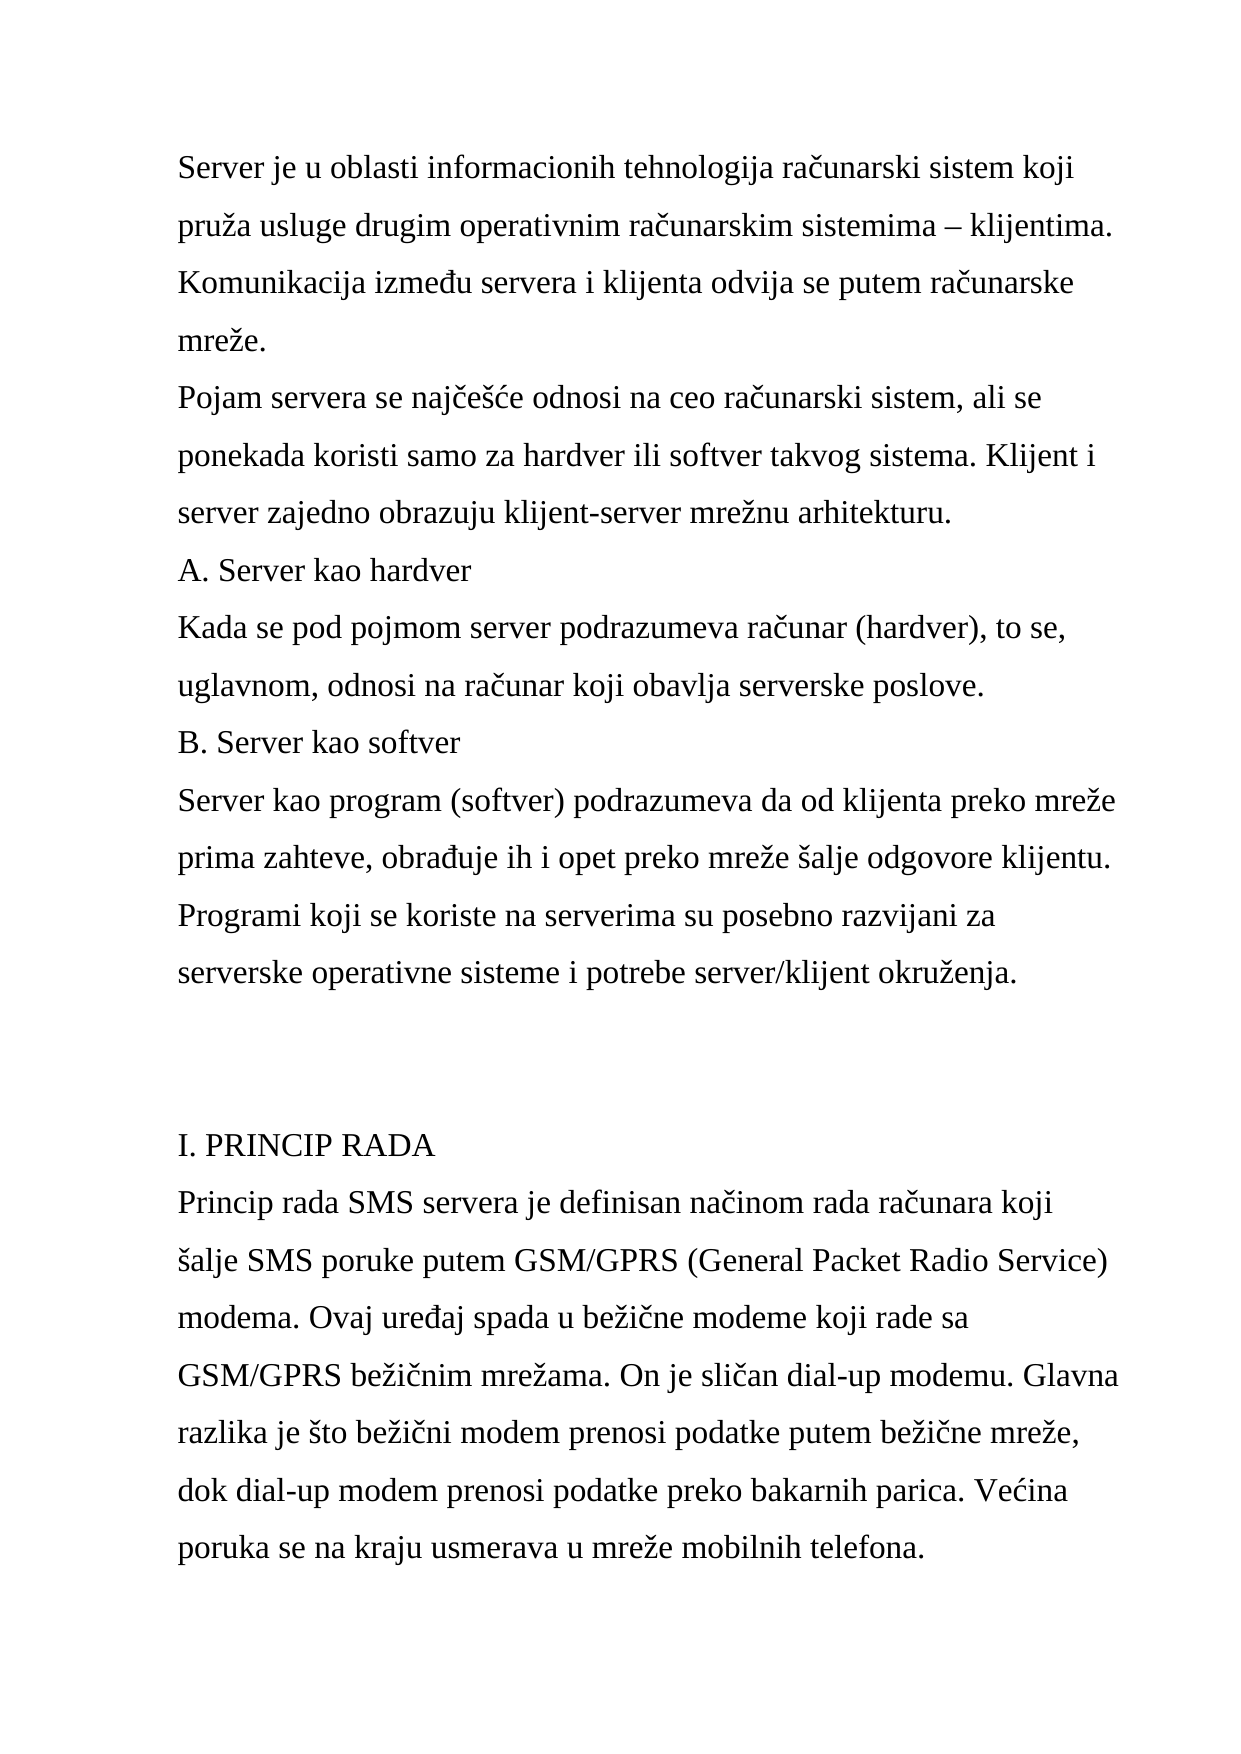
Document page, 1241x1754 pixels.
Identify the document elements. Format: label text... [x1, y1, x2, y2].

text Server kao program (softver) podrazumeva da od klijenta preko mreže prima zahteve, obrađuje ih i opet preko mreže šalje odgovore klijentu. Programi koji se koriste na serverima su posebno razvijani za serverske operativne sisteme i potrebe server/klijent okruženja. [177, 780, 1122, 991]
text Kada se pod pojmom server podrazumeva računar (hardver), to se, uglavnom, odnosi na računar koji obavlja serverske poslove. [177, 608, 1122, 703]
text Pojam servera se najčešće odnosi na ceo računarski sistem, ali se ponekada koristi samo za hardver ili softver takvog sistema. Klijent i server zajedno obrazuju klijent-server mrežnu arhitekturu. [177, 378, 1122, 531]
text I. PRINCIP RADA [177, 1125, 1122, 1163]
text Princip rada SMS servera je definisan načinom rada računara koji šalje SMS poruke putem GSM/GPRS (General Packet Radio Service) modema. Ovaj uređaj spada u bežične modeme koji rade sa GSM/GPRS bežičnim mrežama. On je sličan dial-up modemu. Glavna razlika je što bežični modem prenosi podatke putem bežične mreže, dok dial-up modem prenosi podatke preko bakarnih parica. Većina poruka se na kraju usmerava u mreže mobilnih telefona. [177, 1183, 1122, 1566]
text B. Server kao softver [177, 723, 1122, 761]
text A. Server kao hardver [177, 550, 1122, 588]
text Server je u oblasti informacionih tehnologija računarski sistem koji pruža usluge drugim operativnim računarskim sistemima – klijentima. Komunikacija između servera i klijenta odvija se putem računarske mreže. [177, 148, 1122, 358]
